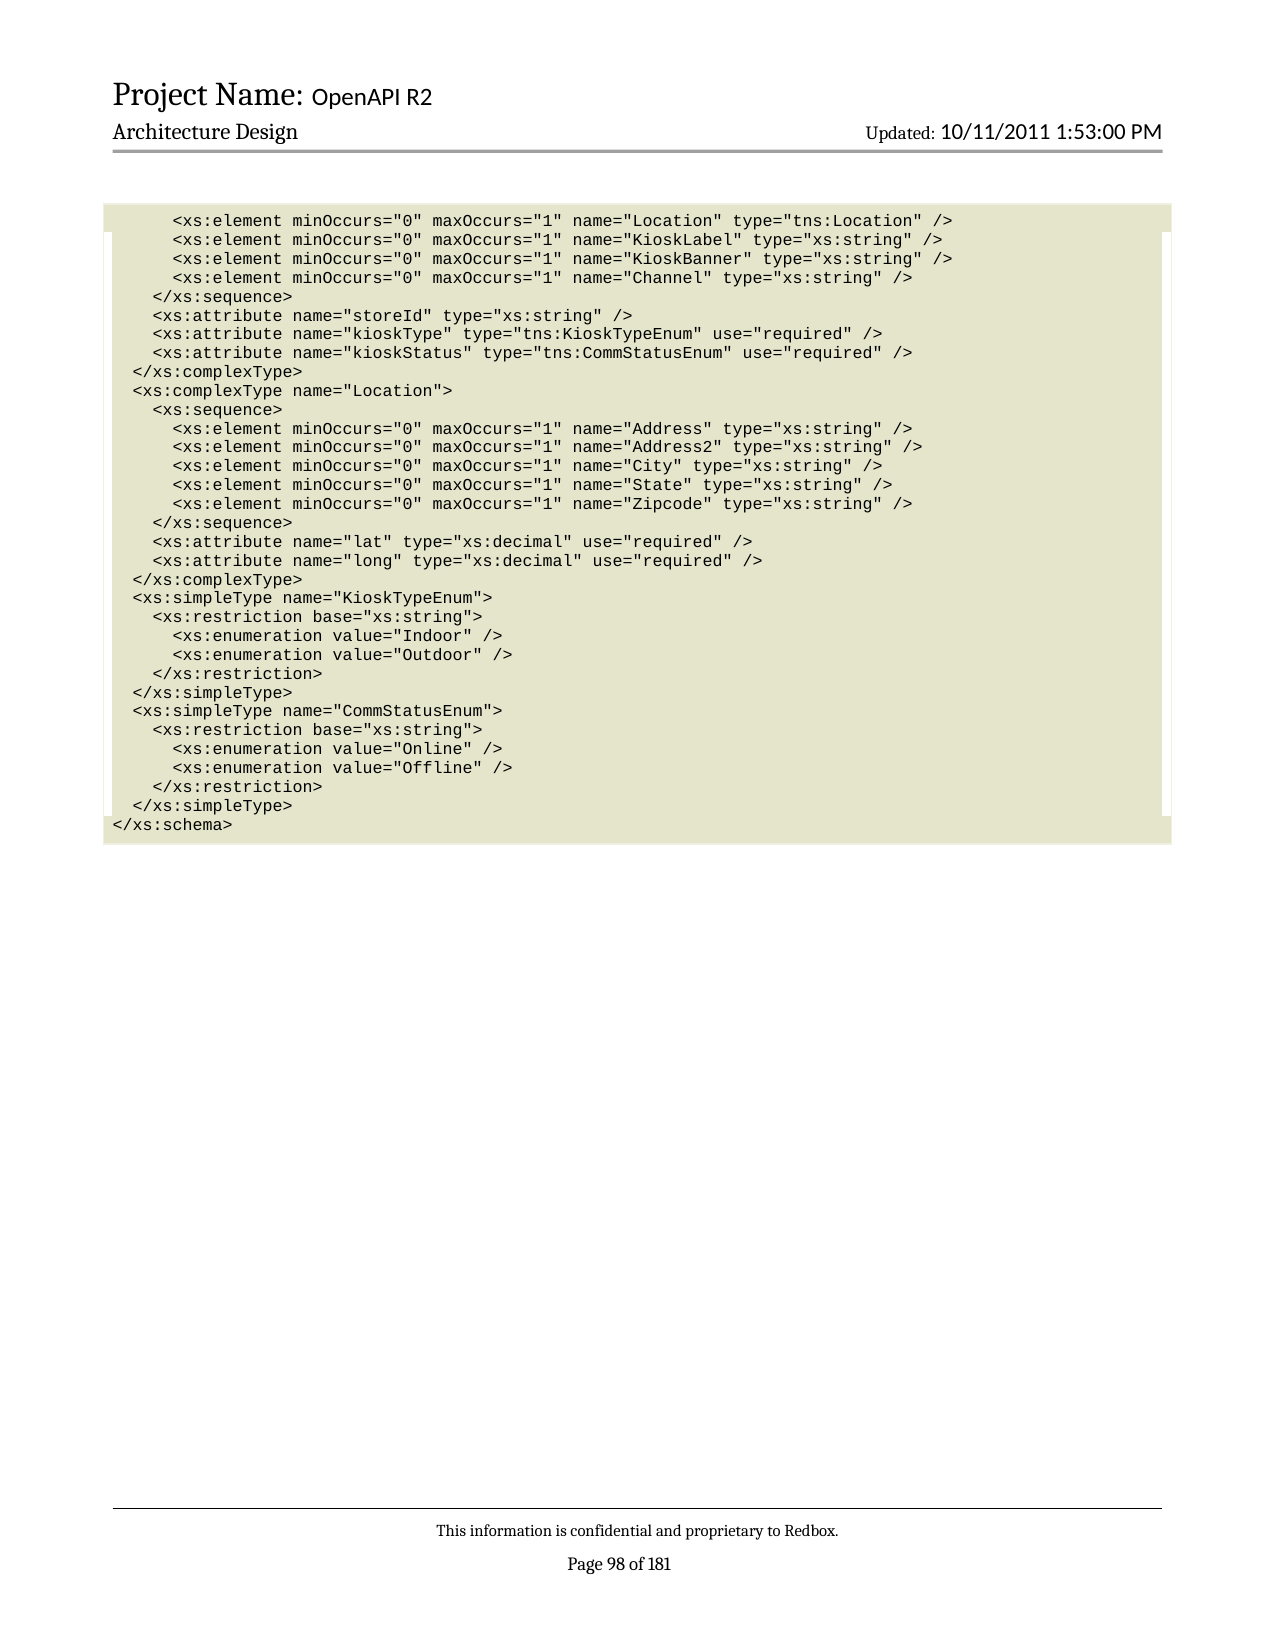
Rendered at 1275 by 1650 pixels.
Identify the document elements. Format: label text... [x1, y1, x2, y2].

text <xs:restriction base="xs:string"> [112, 609, 1162, 628]
text <xs:element minOccurs="0" maxOccurs="1" name="Address2" type="xs:string" /> [112, 439, 1162, 458]
text </xs:complexType> [112, 571, 1162, 590]
text </xs:restriction> [112, 778, 1162, 797]
text <xs:element minOccurs="0" maxOccurs="1" name="Location" type="tns:Location" /> [104, 205, 1171, 232]
text </xs:simpleType> [112, 684, 1162, 703]
text <xs:attribute name="kioskStatus" type="tns:CommStatusEnum" use="required" /> [112, 345, 1162, 364]
text <xs:element minOccurs="0" maxOccurs="1" name="KioskLabel" type="xs:string" /> [112, 232, 1162, 251]
text </xs:sequence> [112, 288, 1162, 307]
text <xs:simpleType name="CommStatusEnum"> [112, 703, 1162, 722]
text <xs:element minOccurs="0" maxOccurs="1" name="KioskBanner" type="xs:string" /> [112, 251, 1162, 269]
text <xs:enumeration value="Online" /> [112, 741, 1162, 759]
text <xs:attribute name="storeId" type="xs:string" /> [112, 307, 1162, 326]
text <xs:enumeration value="Outdoor" /> [112, 646, 1162, 665]
text <xs:simpleType name="KioskTypeEnum"> [112, 590, 1162, 609]
text </xs:sequence> [112, 514, 1162, 533]
text <xs:element minOccurs="0" maxOccurs="1" name="Channel" type="xs:string" /> [112, 269, 1162, 288]
text <xs:attribute name="long" type="xs:decimal" use="required" /> [112, 552, 1162, 571]
text <xs:complexType name="Location"> [112, 382, 1162, 401]
text <xs:attribute name="kioskType" type="tns:KioskTypeEnum" use="required" /> [112, 326, 1162, 345]
text <xs:sequence> [112, 401, 1162, 420]
text </xs:schema> [104, 806, 1171, 843]
text <xs:element minOccurs="0" maxOccurs="1" name="City" type="xs:string" /> [112, 458, 1162, 477]
text </xs:complexType> [112, 364, 1162, 382]
text <xs:enumeration value="Indoor" /> [112, 628, 1162, 646]
text <xs:element minOccurs="0" maxOccurs="1" name="Address" type="xs:string" /> [112, 420, 1162, 439]
text <xs:element minOccurs="0" maxOccurs="1" name="Zipcode" type="xs:string" /> [112, 496, 1162, 514]
text <xs:restriction base="xs:string"> [112, 722, 1162, 741]
text <xs:element minOccurs="0" maxOccurs="1" name="State" type="xs:string" /> [112, 477, 1162, 496]
text <xs:enumeration value="Offline" /> [112, 759, 1162, 778]
text </xs:restriction> [112, 665, 1162, 684]
text <xs:attribute name="lat" type="xs:decimal" use="required" /> [112, 533, 1162, 552]
